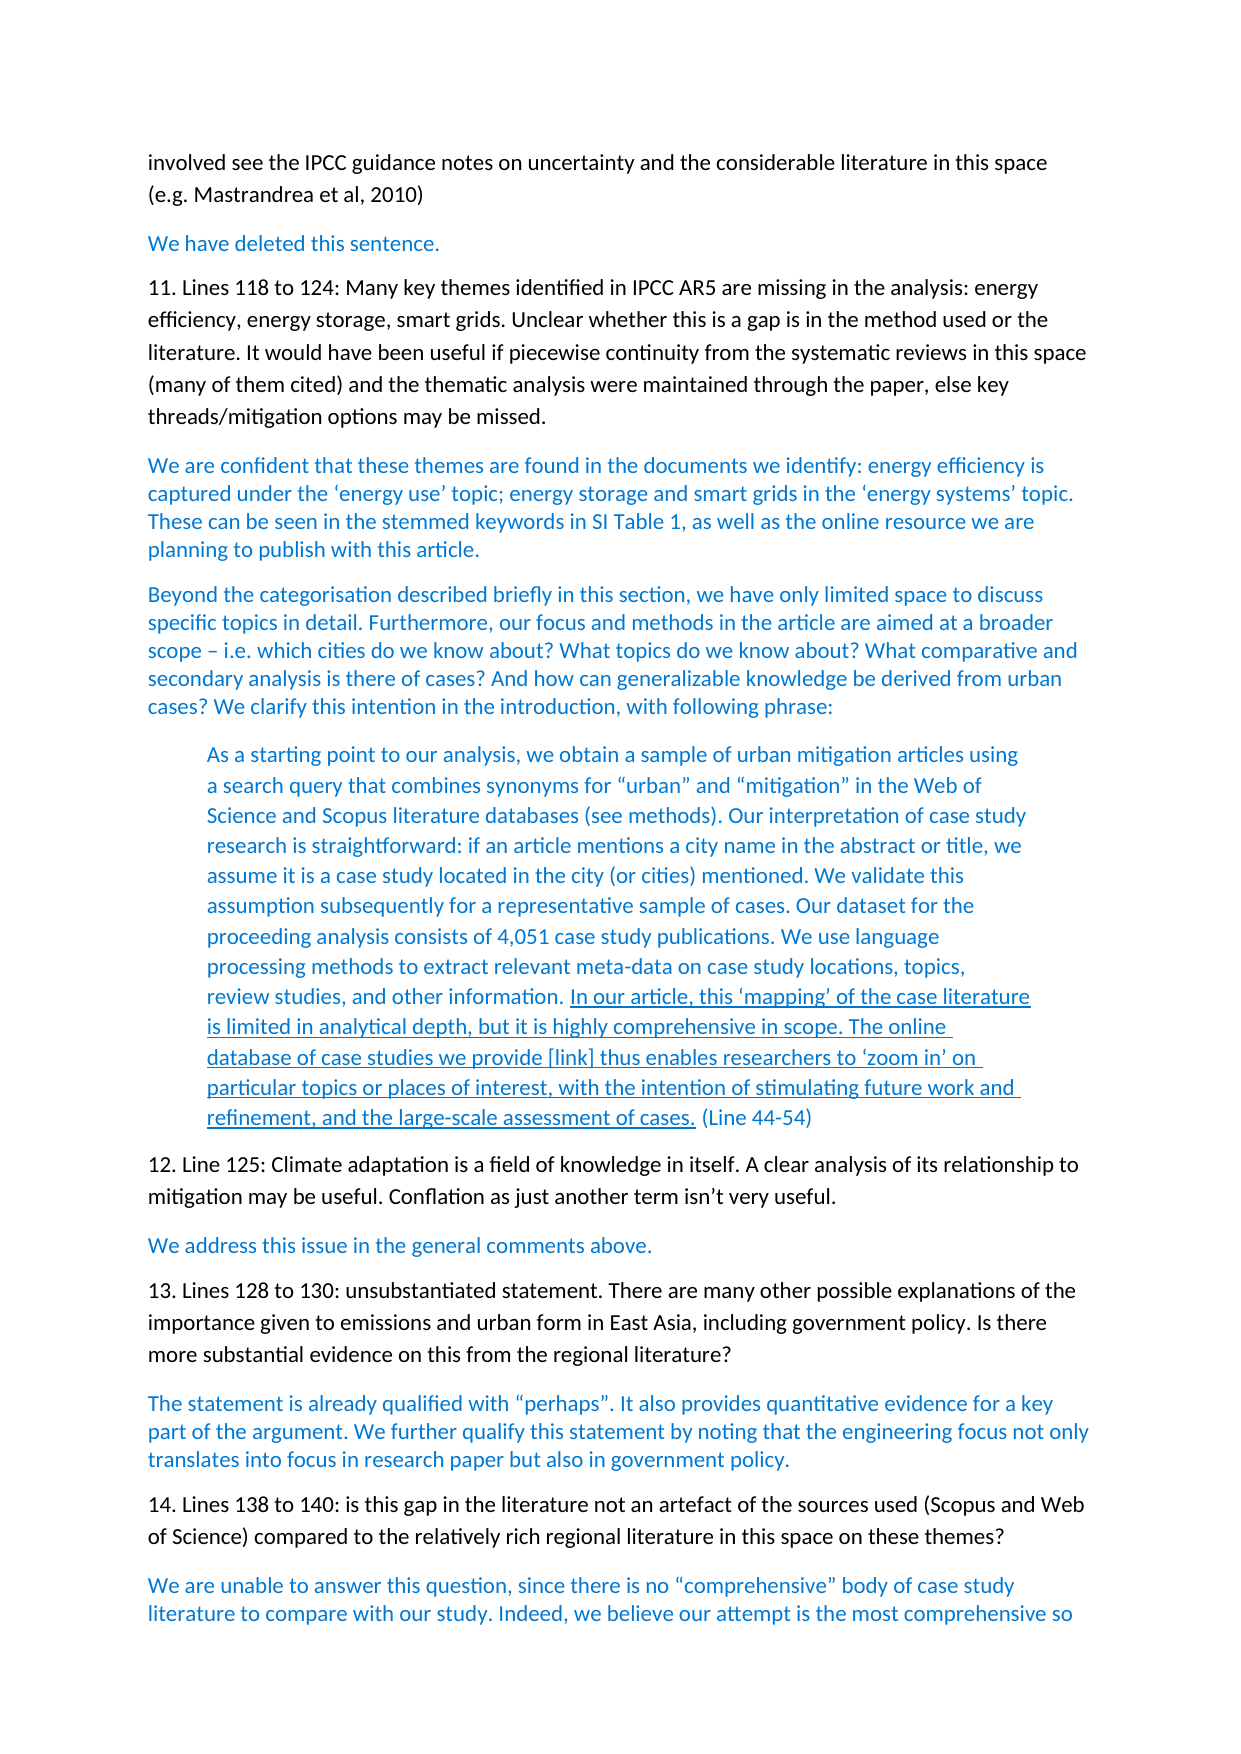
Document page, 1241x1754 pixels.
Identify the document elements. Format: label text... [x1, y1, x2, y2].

text We are confident that these themes are found in the documents we identify: energy efficiency is captured under the ‘energy use’ topic; energy storage and smart grids in the ‘energy systems’ topic. These can be seen in the stemmed keywords in SI Table 1, as well as the online resource we are planning to publish with this article. [148, 451, 1093, 563]
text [148, 148, 1093, 208]
text We have deleted this sentence. [148, 229, 1093, 257]
text 13. Lines 128 to 130: unsubstantiated statement. There are many other possible explanations of the importance given to emissions and urban form in East Asia, including government policy. Is there more substantial evidence on this from the regional literature? [148, 1276, 1093, 1368]
text As a starting point to our analysis, we obtain a sample of urban mitigation articles using a search query that combines synonyms for “urban” and “mitigation” in the Web of Science and Scopus literature databases (see methods). Our interpretation of case study research is straightforward: if an article mentions a city name in the abstract or title, we assume it is a case study located in the city (or cities) mentioned. We validate this assumption subsequently for a representative sample of cases. Our dataset for the proceeding analysis consists of 4,051 case study publications. We use language processing methods to extract relevant meta-data on case study locations, topics, review studies, and other information. In our article, this ‘mapping’ of the case literature is limited in analytical depth, but it is highly comprehensive in scope. The online database of case studies we provide [link] thus enables researchers to ‘zoom in’ on particular topics or places of interest, with the intention of stimulating future work and refinement, and the large-scale assessment of cases. (Line 44-54) [207, 741, 1033, 1131]
text 14. Lines 138 to 140: is this gap in the literature not an artefact of the sources used (Scopus and Web of Science) compared to the relatively rich regional literature in this space on these themes? [148, 1490, 1093, 1550]
text 12. Line 125: Climate adaptation is a field of knowledge in itself. A clear analysis of its relationship to mitigation may be useful. Conflation as just another term isn’t very useful. [148, 1150, 1093, 1210]
text 11. Lines 118 to 124: Many key themes identified in IPCC AR5 are missing in the analysis: energy efficiency, energy storage, smart grids. Unclear whether this is a gap is in the method used or the literature. It would have been useful if piecewise continuity from the systematic reviews in this space (many of them cited) and the thematic analysis were maintained through the paper, else key threads/mitigation options may be missed. [148, 273, 1093, 430]
text We address this issue in the general comments above. [148, 1231, 1093, 1259]
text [148, 1571, 1093, 1627]
text The statement is already qualified with “perhaps”. It also provides quantitative evidence for a key part of the argument. We further qualify this statement by noting that the engineering focus not only translates into focus in research paper but also in government policy. [148, 1389, 1093, 1473]
text Beyond the categorisation described briefly in this section, we have only limited space to discuss specific topics in detail. Furthermore, our focus and methods in the article are aimed at a broader scope – i.e. which cities do we know about? What topics do we know about? What comparative and secondary analysis is there of cases? And how can generalizable knowledge be derived from urban cases? We clarify this intention in the introduction, with following phrase: [148, 580, 1093, 720]
